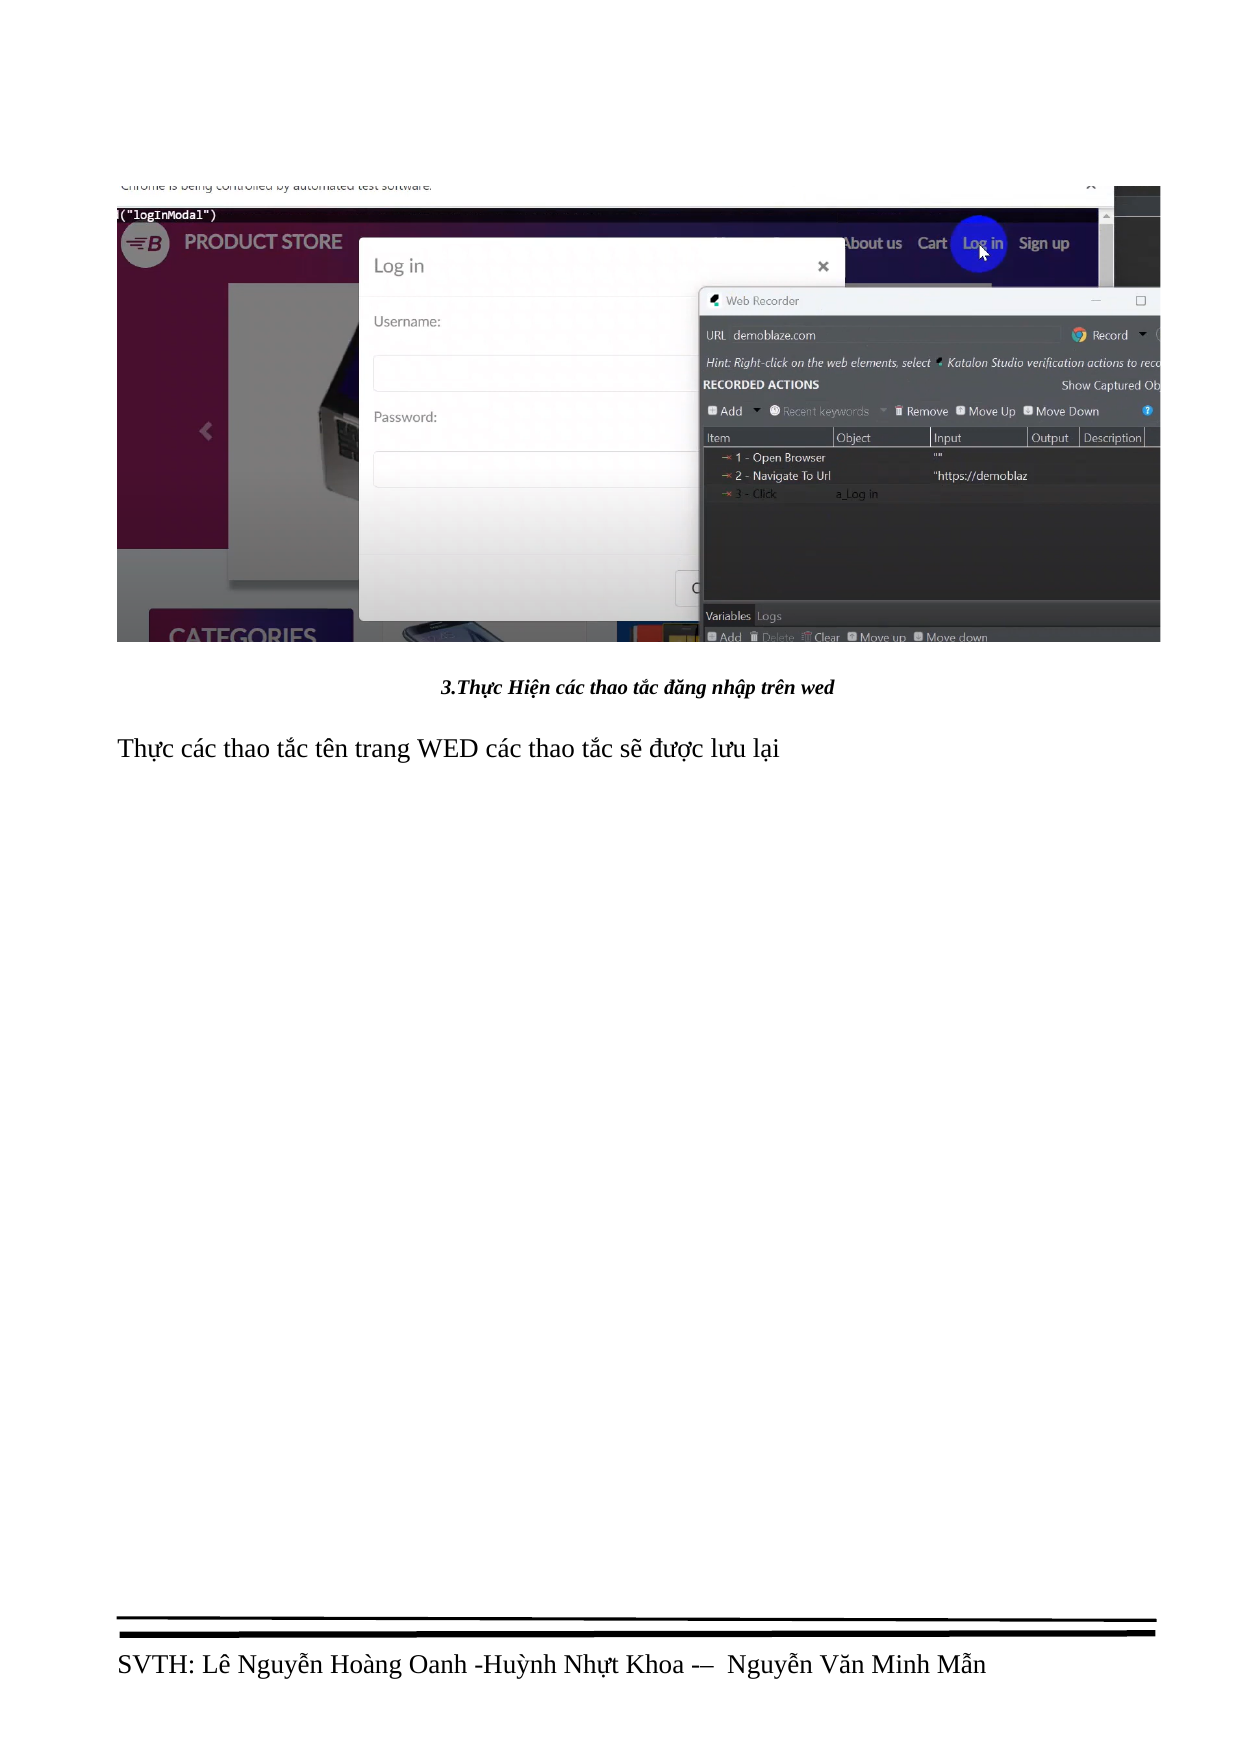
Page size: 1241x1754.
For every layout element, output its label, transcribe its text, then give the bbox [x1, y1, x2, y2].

text Thực các thao tắc tên trang WED các thao tắc sẽ được lưu lại [117, 732, 1161, 763]
picture [117, 186, 1161, 642]
